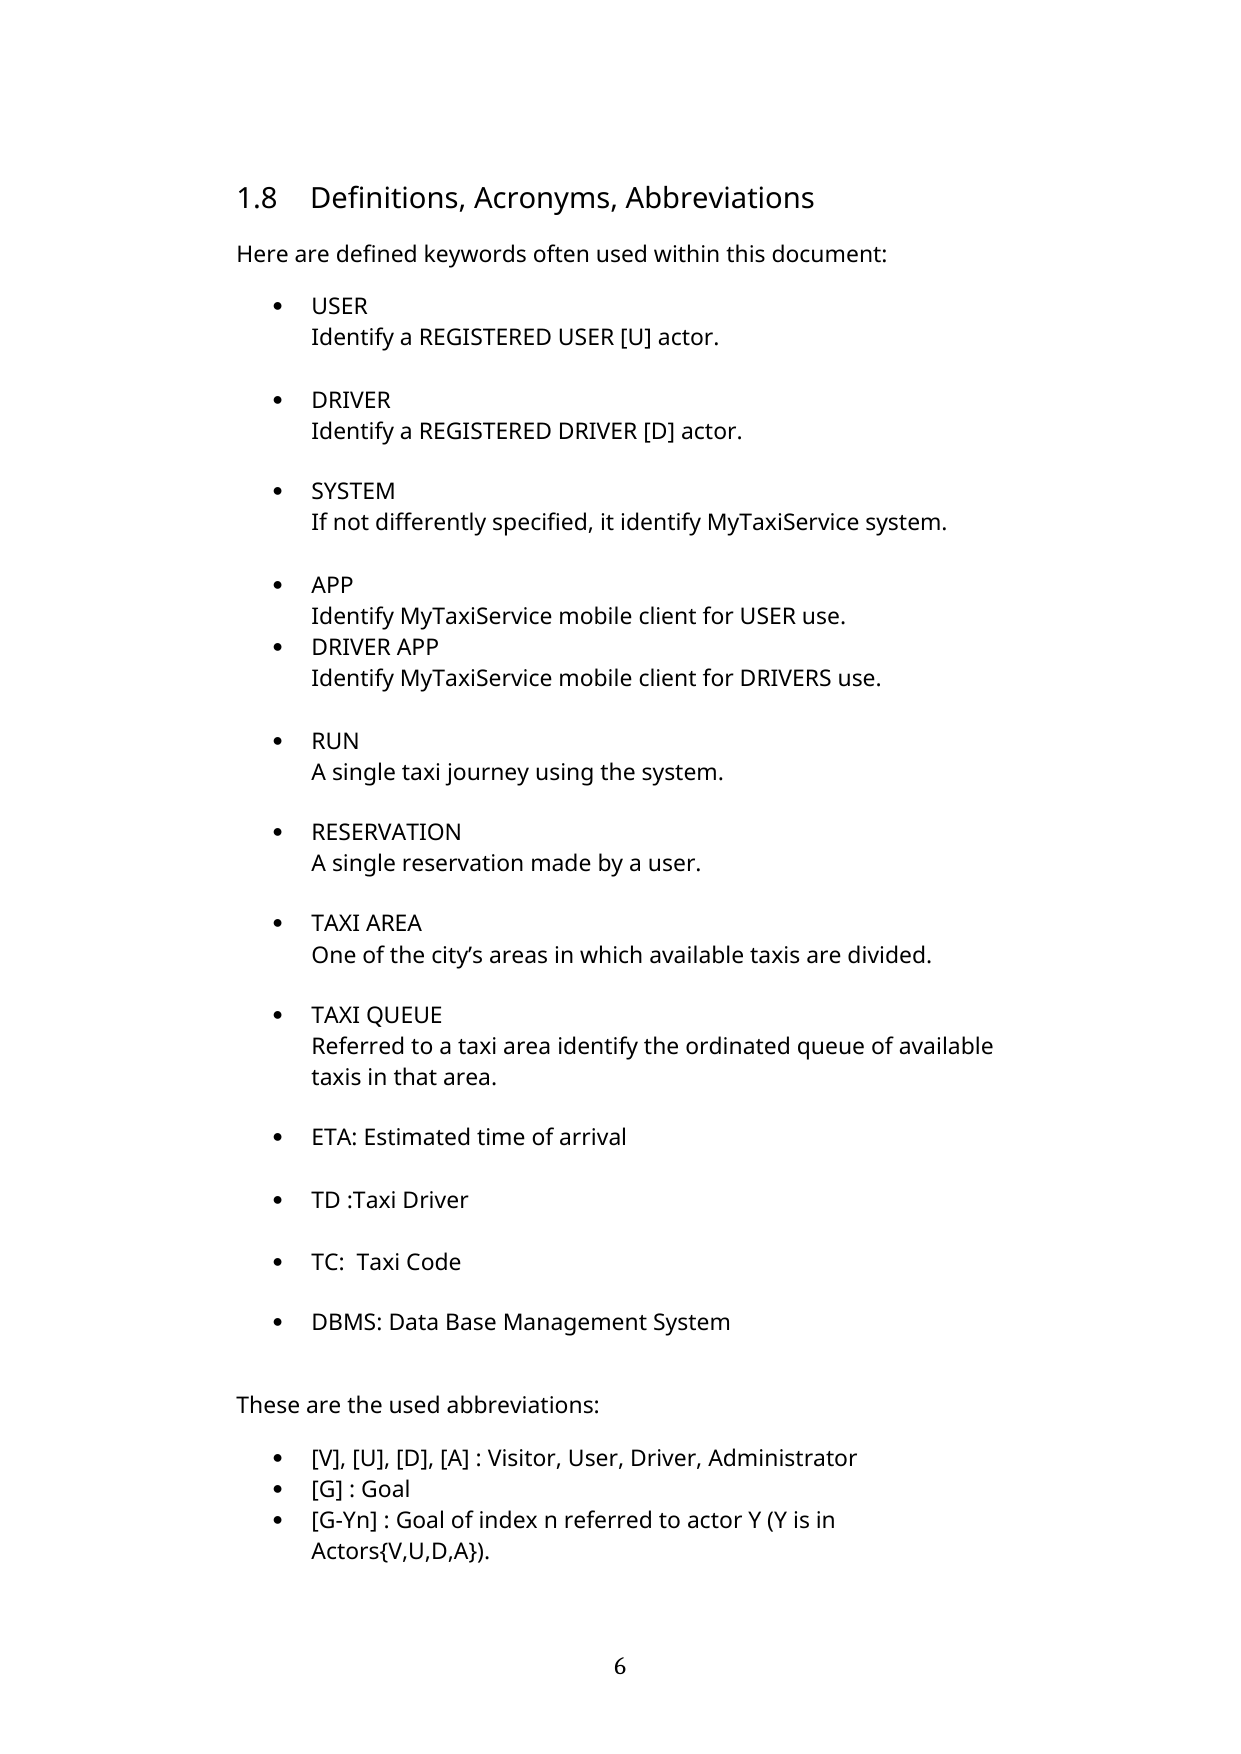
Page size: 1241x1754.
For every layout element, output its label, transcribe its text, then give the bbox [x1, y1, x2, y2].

list [G] : Goal [274, 1473, 1004, 1504]
list APP Identify MyTaxiService mobile client for USER use. [274, 568, 1004, 631]
list RUN A single taxi journey using the system. [274, 725, 1004, 816]
text These are the used abbreviations: [236, 1389, 1004, 1421]
list TC: Taxi Code [274, 1246, 1004, 1306]
list USER Identify a REGISTERED USER [U] actor. [274, 290, 1004, 352]
list ETA: Estimated time of arrival [274, 1121, 1004, 1152]
text Here are defined keywords often used within this document: [236, 238, 1004, 269]
list TAXI QUEUE Referred to a taxi area identify the ordinated queue of available taxis in that area. [274, 998, 1004, 1121]
list RESERVATION A single reservation made by a user. [274, 816, 1004, 907]
list DRIVER Identify a REGISTERED DRIVER [D] actor. [274, 383, 1004, 475]
list DRIVER APP Identify MyTaxiService mobile client for DRIVERS use. [274, 631, 1004, 693]
list SYSTEM If not differently specified, it identify MyTaxiService system. [274, 475, 1004, 537]
list DBMS: Data Base Management System [274, 1306, 1004, 1337]
list TD :Taxi Driver [274, 1183, 1004, 1215]
text 1.8 Definitions, Acronyms, Abbreviations [236, 177, 1004, 217]
list [V], [U], [D], [A] : Visitor, User, Driver, Administrator [274, 1441, 1004, 1473]
list [G-Yn] : Goal of index n referred to actor Y (Y is in Actors{V,U,D,A}). [274, 1504, 1004, 1566]
list TAXI AREA One of the city’s areas in which available taxis are divided. [274, 907, 1004, 998]
